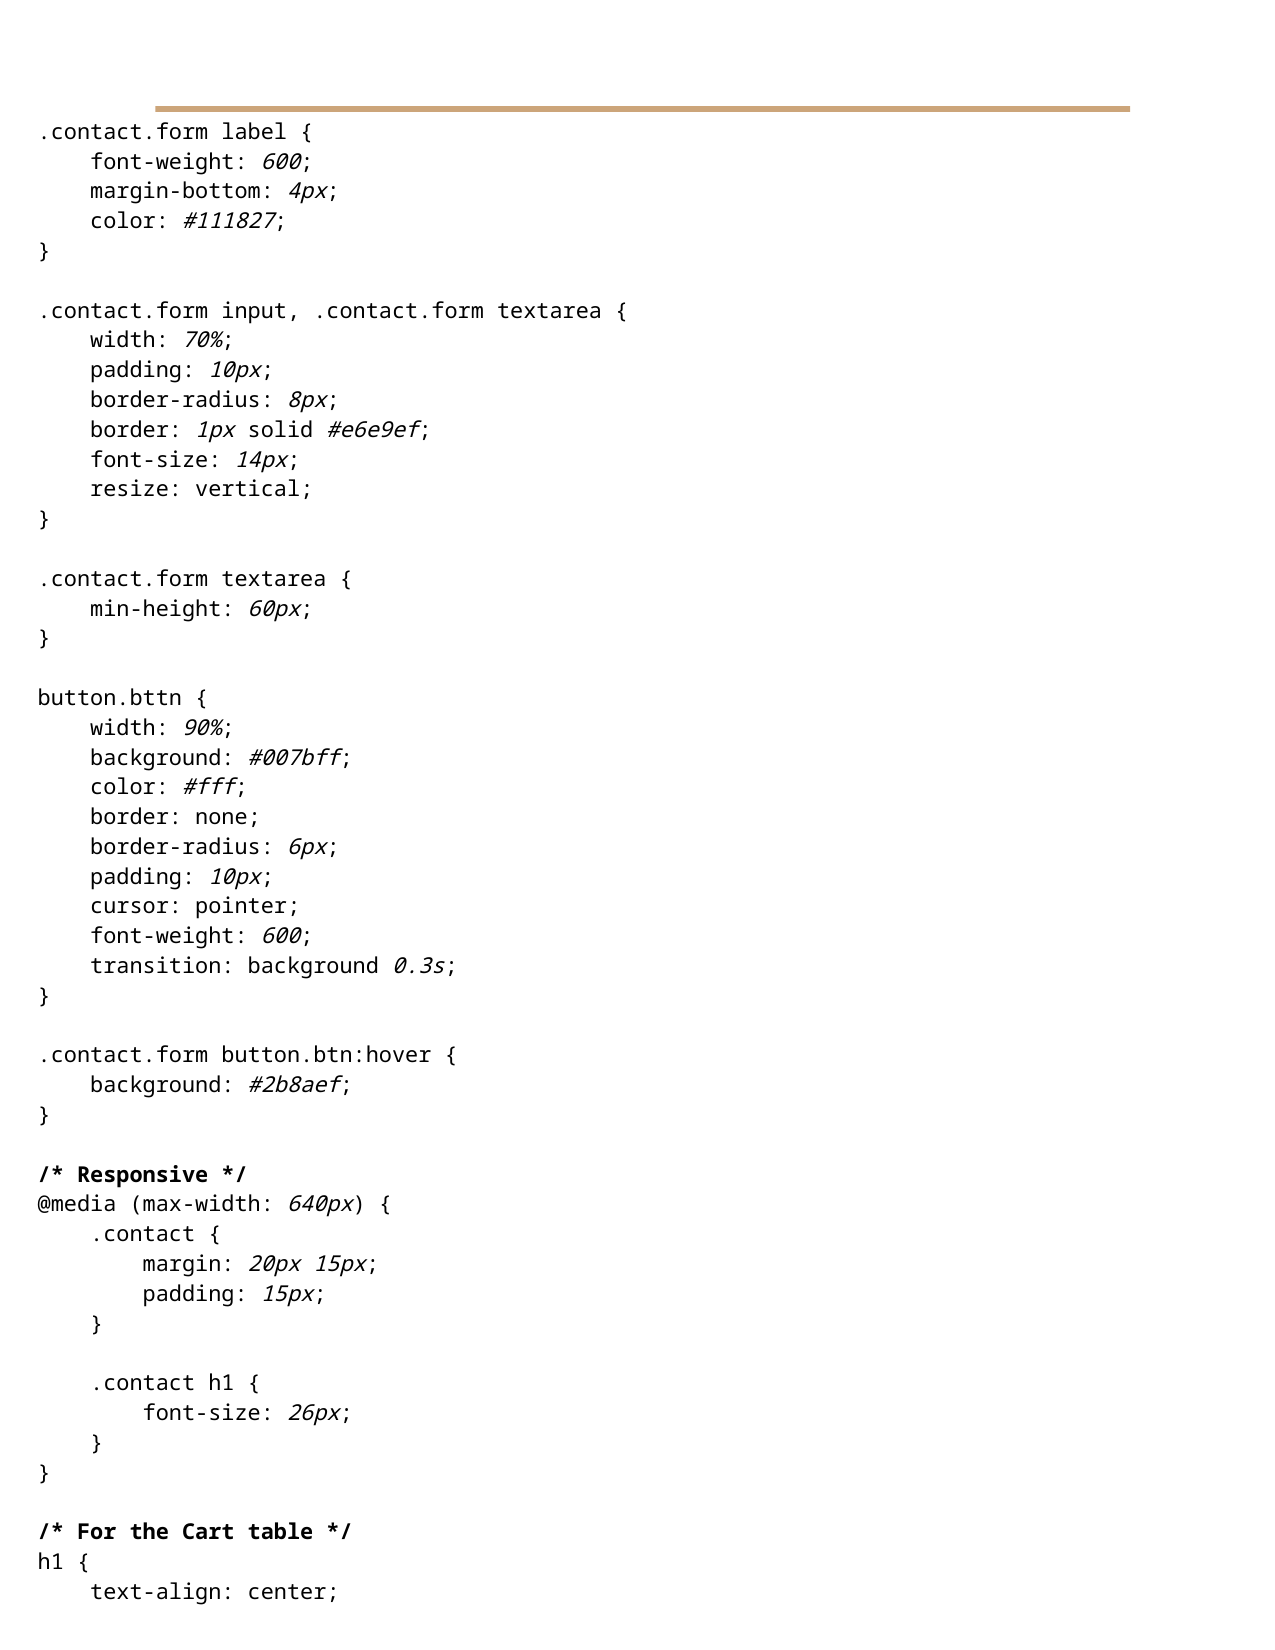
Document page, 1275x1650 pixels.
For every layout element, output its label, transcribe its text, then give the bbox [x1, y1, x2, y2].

text } [37, 235, 1237, 265]
text font-size: 26px; [37, 1397, 1237, 1427]
text .contact.form textarea { [37, 563, 1237, 593]
text color: #111827; [37, 205, 1237, 235]
text } [37, 980, 1237, 1010]
text margin-bottom: 4px; [37, 176, 1237, 205]
text font-weight: 600; [37, 920, 1237, 950]
text font-size: 14px; [37, 444, 1237, 473]
text color: #fff; [37, 771, 1237, 801]
text padding: 10px; [37, 861, 1237, 891]
text /* For the Cart table */ [37, 1516, 1237, 1546]
text width: 90%; [37, 712, 1237, 742]
text cursor: pointer; [37, 891, 1237, 920]
text border-radius: 6px; [37, 831, 1237, 861]
text } [37, 1427, 1237, 1457]
text .contact h1 { [37, 1367, 1237, 1397]
text .contact { [37, 1218, 1237, 1248]
text background: #007bff; [37, 742, 1237, 771]
text } [37, 1099, 1237, 1129]
text button.bttn { [37, 682, 1237, 712]
text } [37, 622, 1237, 652]
text padding: 15px; [37, 1278, 1237, 1308]
text @media (max-width: 640px) { [37, 1188, 1237, 1218]
text border-radius: 8px; [37, 384, 1237, 414]
text .contact.form label { [37, 116, 1237, 146]
text text-align: center; [37, 1576, 1237, 1606]
text .contact.form button.btn:hover { [37, 1039, 1237, 1069]
text resize: vertical; [37, 473, 1237, 503]
text } [37, 1308, 1237, 1337]
text transition: background 0.3s; [37, 950, 1237, 980]
text background: #2b8aef; [37, 1069, 1237, 1099]
text width: 70%; [37, 324, 1237, 354]
text font-weight: 600; [37, 146, 1237, 176]
text } [37, 503, 1237, 533]
picture [155, 106, 1131, 112]
text border: 1px solid #e6e9ef; [37, 414, 1237, 444]
text .contact.form input, .contact.form textarea { [37, 295, 1237, 324]
text h1 { [37, 1546, 1237, 1576]
text margin: 20px 15px; [37, 1248, 1237, 1278]
text /* Responsive */ [37, 1159, 1237, 1188]
text border: none; [37, 801, 1237, 831]
text } [37, 1457, 1237, 1486]
text padding: 10px; [37, 354, 1237, 384]
text min-height: 60px; [37, 593, 1237, 622]
